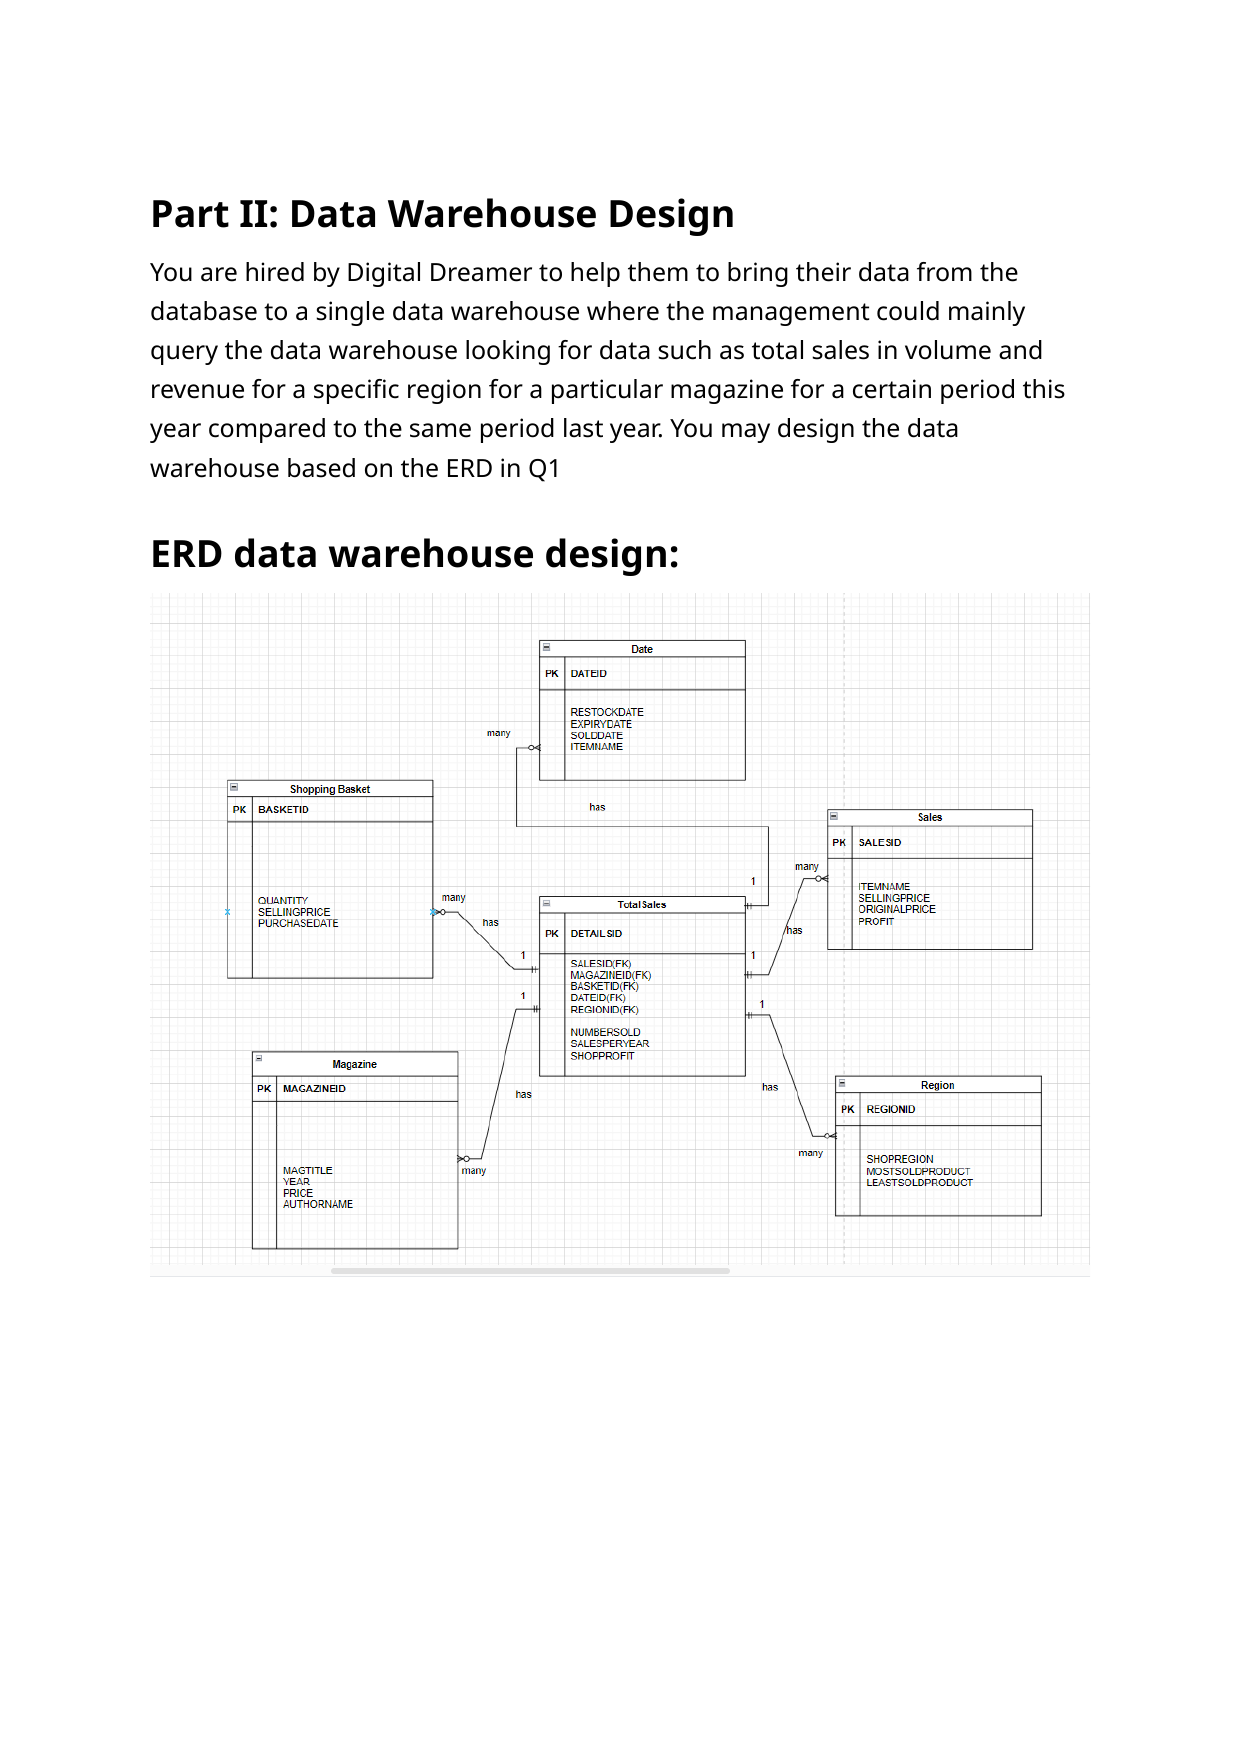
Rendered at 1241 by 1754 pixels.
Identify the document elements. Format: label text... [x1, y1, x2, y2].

picture [150, 593, 1091, 1277]
text You are hired by Digital Dreamer to help them to bring their data from the database to a single data warehouse where the management could mainly query the data warehouse looking for data such as total sales in volume and revenue for a specific region for a particular magazine for a certain period this year compared to the same period last year. You may design the data warehouse based on the ERD in Q1 [150, 254, 1090, 484]
subtitle ERD data warehouse design: [150, 527, 1090, 578]
subtitle Part II: Data Warehouse Design [150, 187, 1090, 238]
